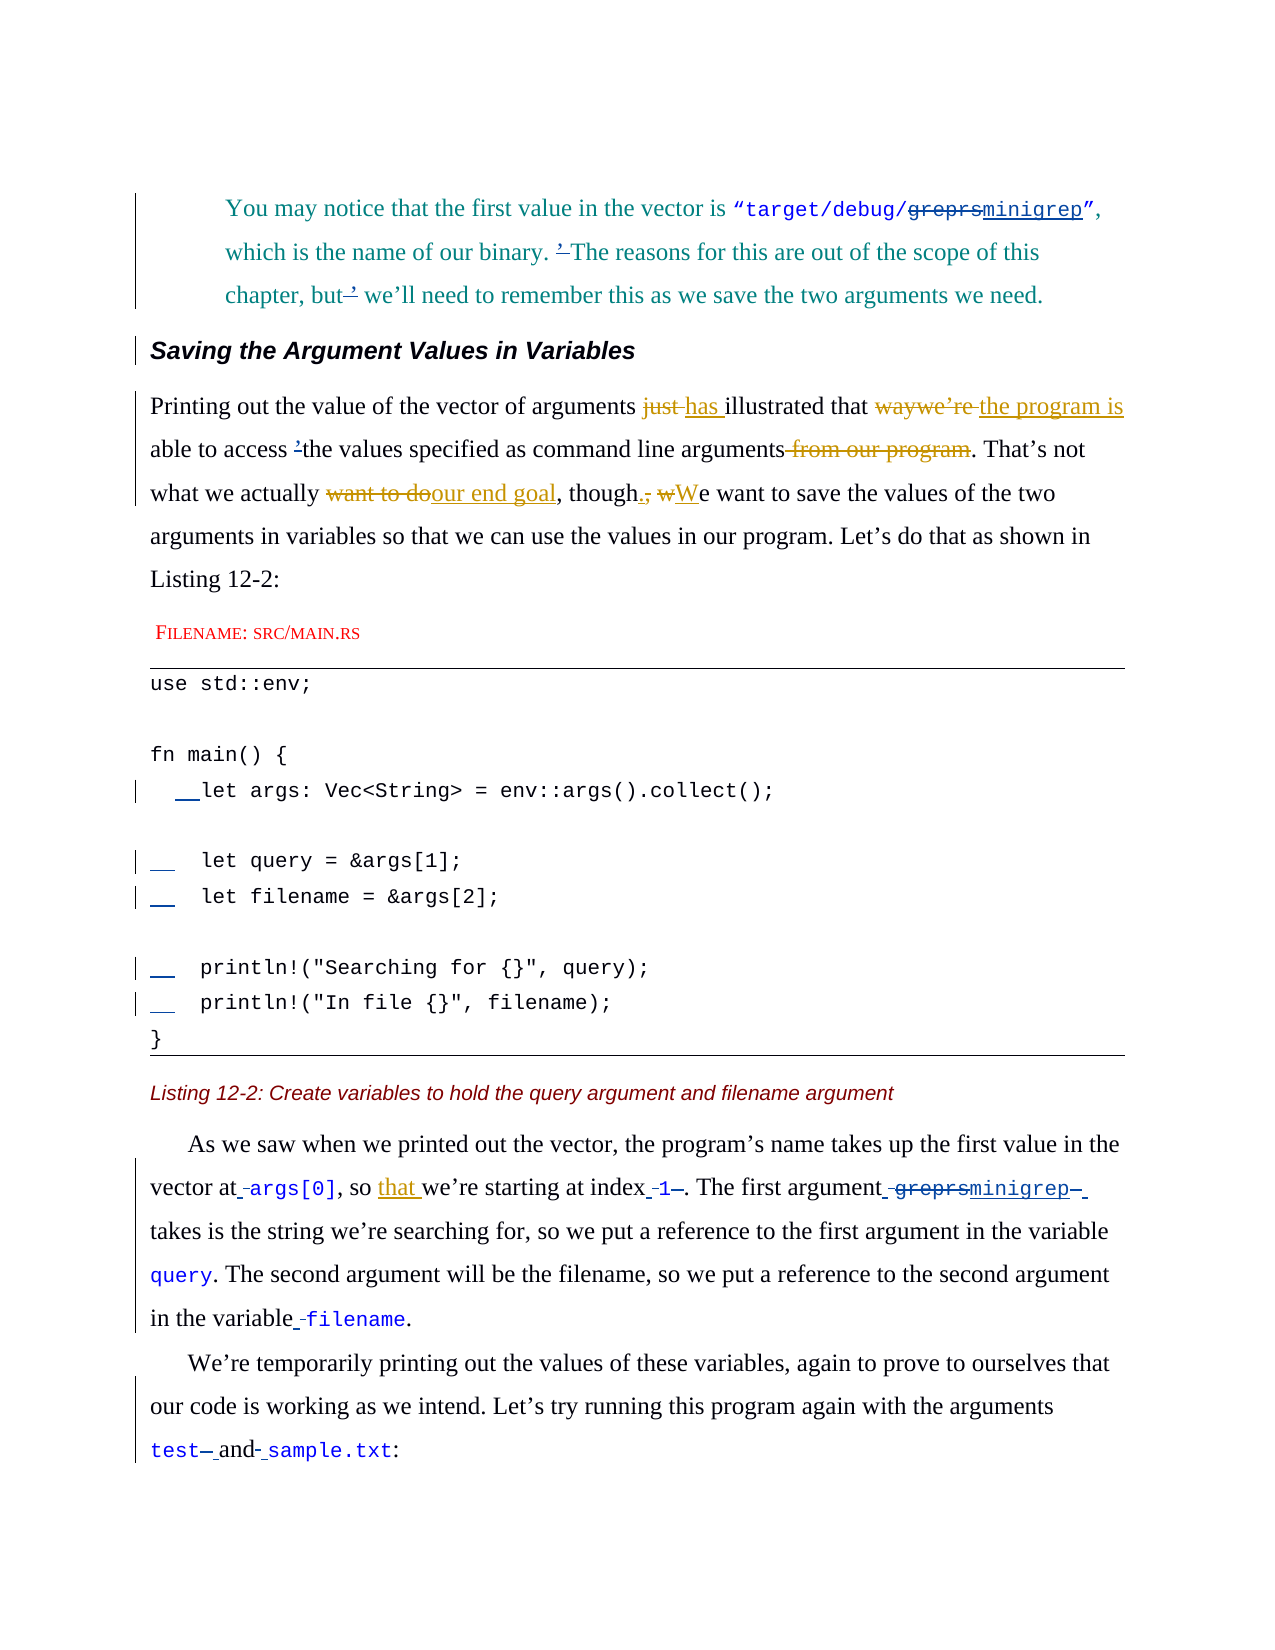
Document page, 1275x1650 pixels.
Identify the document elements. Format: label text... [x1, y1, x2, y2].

list Listing 12-2: Create variables to hold the query argument and filename argument [150, 1081, 1125, 1104]
text As we saw when we printed out the vector, the program’s name takes up the first value in the vector atargs[0], so we’re starting at index1. The first argumenttakes is the string we’re searching for, so we put a reference to the first argument in the variablequery. The second argument will be the filename, so we put a reference to the second argument in the variablefilename. [150, 1129, 1125, 1333]
text use std::env; [150, 669, 1125, 697]
text Printing out the value of the vector of arguments illustrated that able to access the values specified as command line arguments. That’s not what we actually , though e want to save the values of the two arguments in variables so that we can use the values in our program. Let’s do that as shown in Listing 12-2: [150, 391, 1125, 593]
text } [150, 1027, 1125, 1055]
text Filename: src/main.rs [150, 619, 1125, 644]
text let filename = &args[2]; [150, 886, 1125, 909]
text You may notice that the first value in the vector is “target/debug/”, which is the name of our binary. The reasons for this are out of the scope of this chapter, but we’ll need to remember this as we save the two arguments we need. [225, 193, 1125, 309]
text We’re temporarily printing out the values of these variables, again to prove to ourselves that our code is working as we intend. Let’s try running this program again with the argumentstestandsample.txt: [150, 1348, 1125, 1463]
text println!("In file {}", filename); [150, 992, 1125, 1016]
text fn main() { [150, 744, 1125, 768]
text Saving the Argument Values in Variables [150, 336, 1125, 364]
text println!("Searching for {}", query); [150, 957, 1125, 980]
text let args: Vec<String> = env::args().collect(); [150, 779, 1125, 803]
text let query = &args[1]; [150, 850, 1125, 874]
